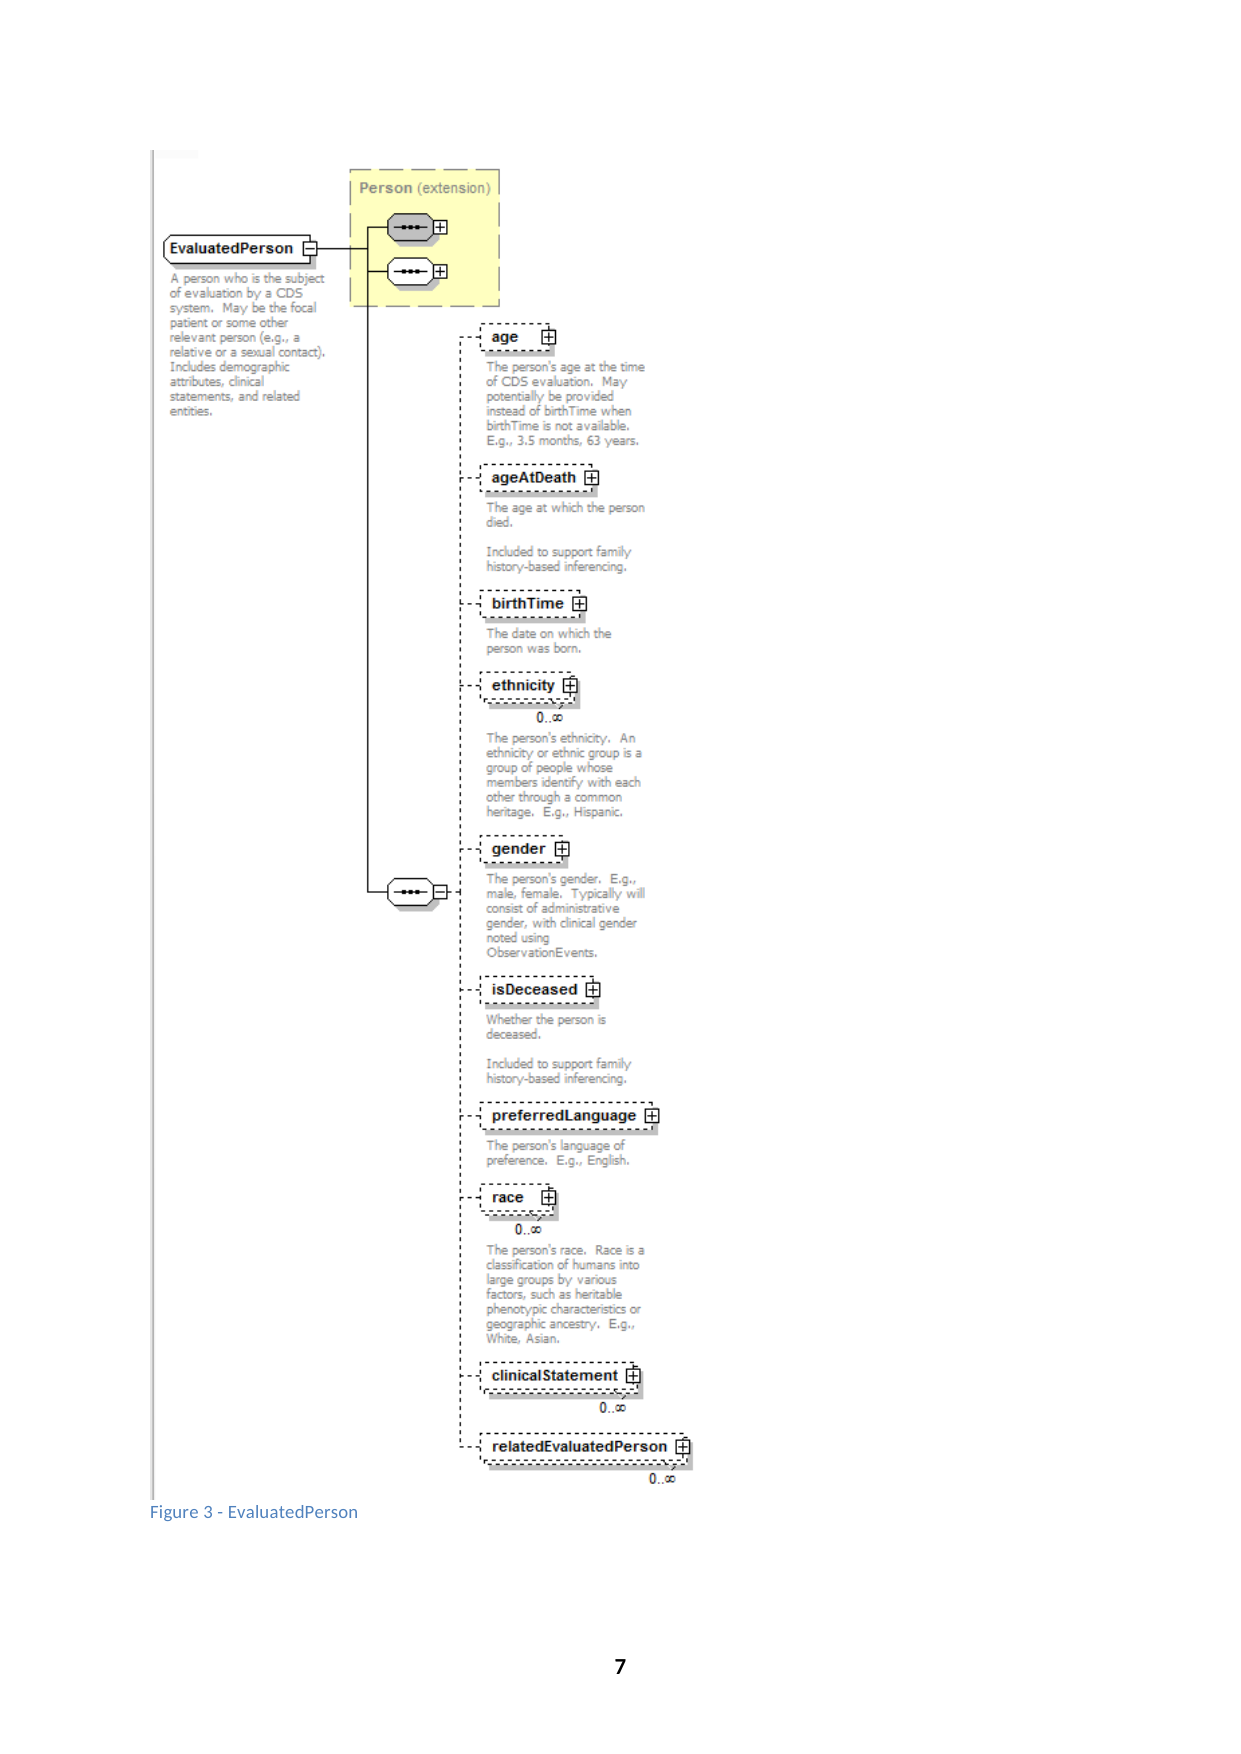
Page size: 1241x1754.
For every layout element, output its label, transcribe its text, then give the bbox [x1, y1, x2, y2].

text Figure 3 - EvaluatedPerson [150, 1500, 1090, 1523]
picture [150, 150, 732, 1500]
